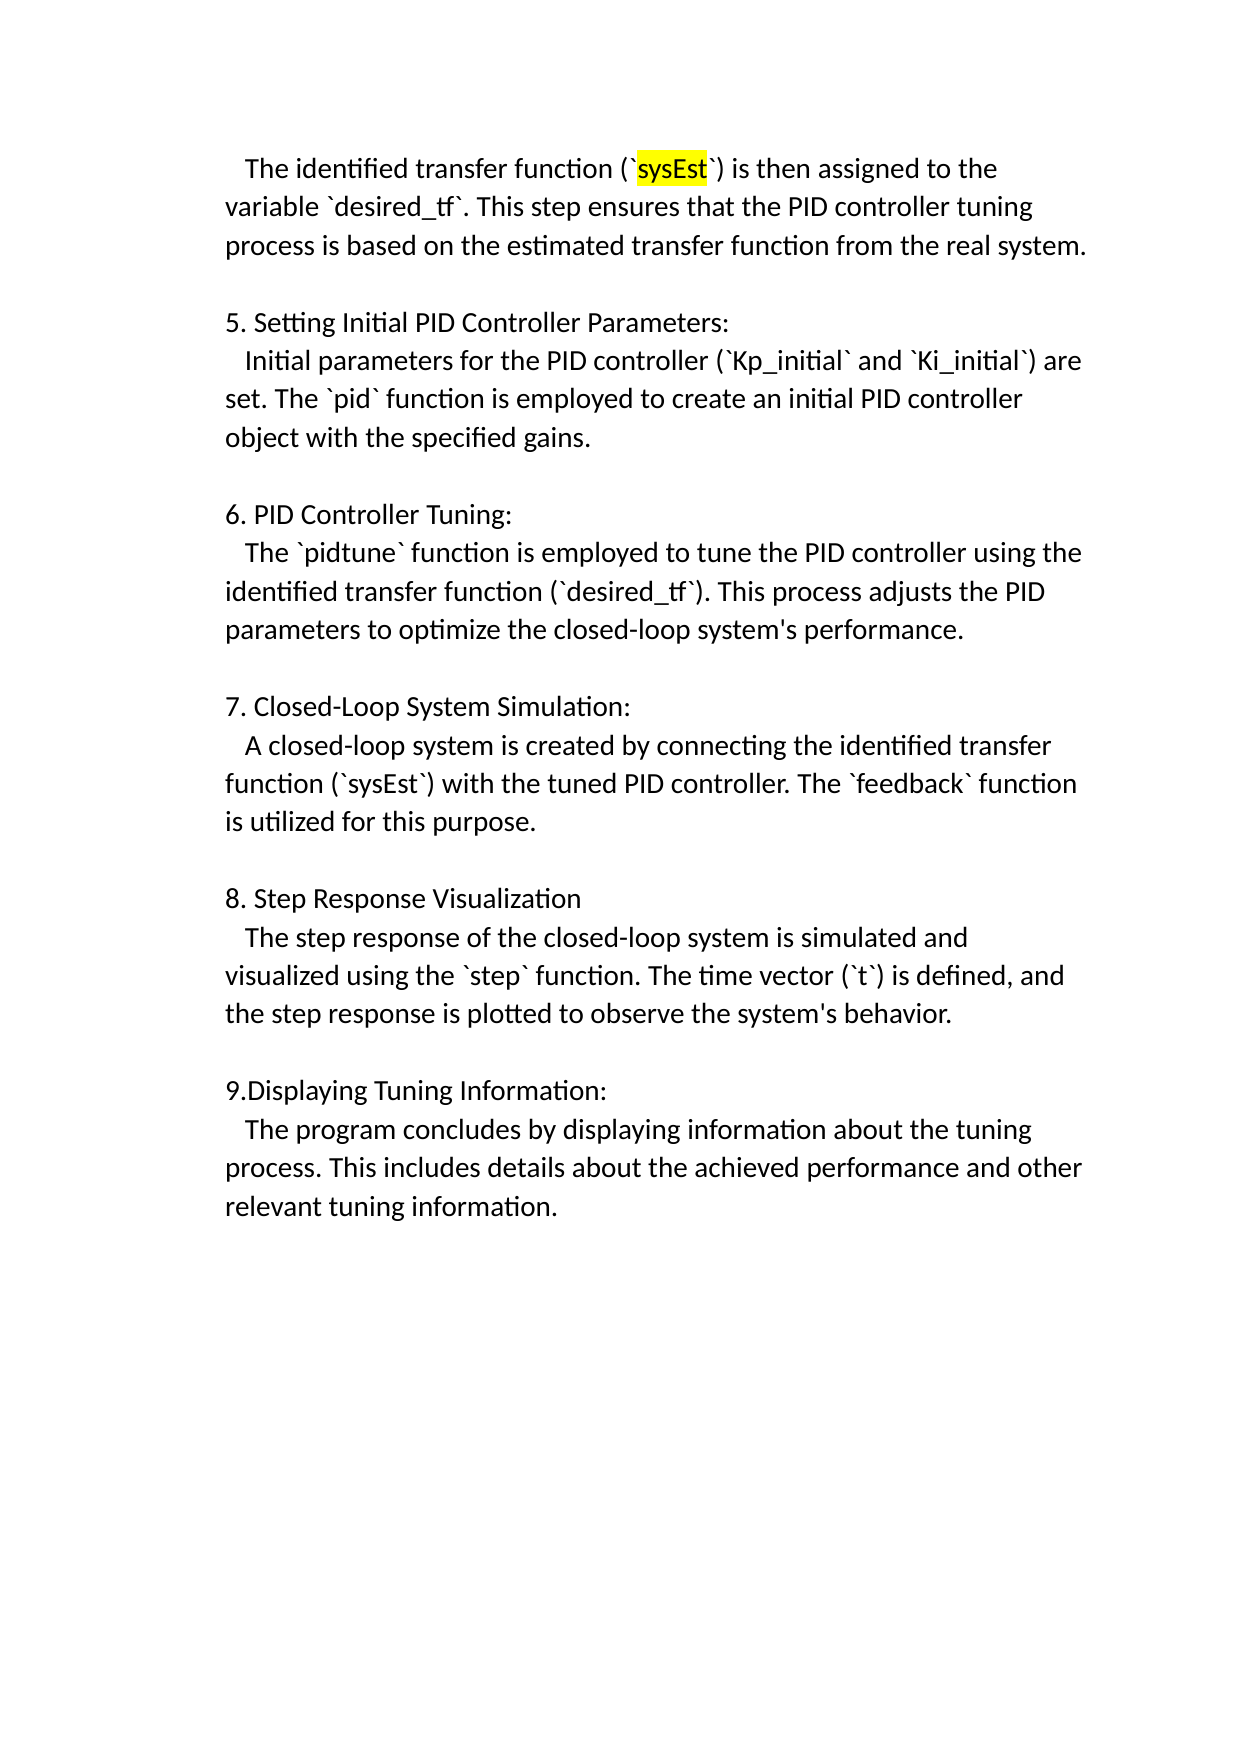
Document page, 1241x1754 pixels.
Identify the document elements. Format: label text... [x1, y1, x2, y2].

list The identified transfer function (`sysEst`) is then assigned to the variable `desired_tf`. This step ensures that the PID controller tuning process is based on the estimated transfer function from the real system. [225, 150, 1090, 262]
list Initial parameters for the PID controller (`Kp_initial` and `Ki_initial`) are set. The `pid` function is employed to create an initial PID controller object with the specified gains. [225, 342, 1090, 455]
list 9.Displaying Tuning Information: [225, 1072, 1090, 1108]
list 5. Setting Initial PID Controller Parameters: [225, 304, 1090, 339]
list A closed-loop system is created by connecting the identified transfer function (`sysEst`) with the tuned PID controller. The `feedback` function is utilized for this purpose. [225, 727, 1090, 839]
list 7. Closed-Loop System Simulation: [225, 688, 1090, 724]
list The `pidtune` function is employed to tune the PID controller using the identified transfer function (`desired_tf`). This process adjusts the PID parameters to optimize the closed-loop system's performance. [225, 534, 1090, 647]
list 6. PID Controller Tuning: [225, 496, 1090, 532]
list The step response of the closed-loop system is simulated and visualized using the `step` function. The time vector (`t`) is defined, and the step response is plotted to observe the system's behavior. [225, 919, 1090, 1031]
list The program concludes by displaying information about the tuning process. This includes details about the achieved performance and other relevant tuning information. [225, 1111, 1090, 1223]
list 8. Step Response Visualization [225, 880, 1090, 916]
